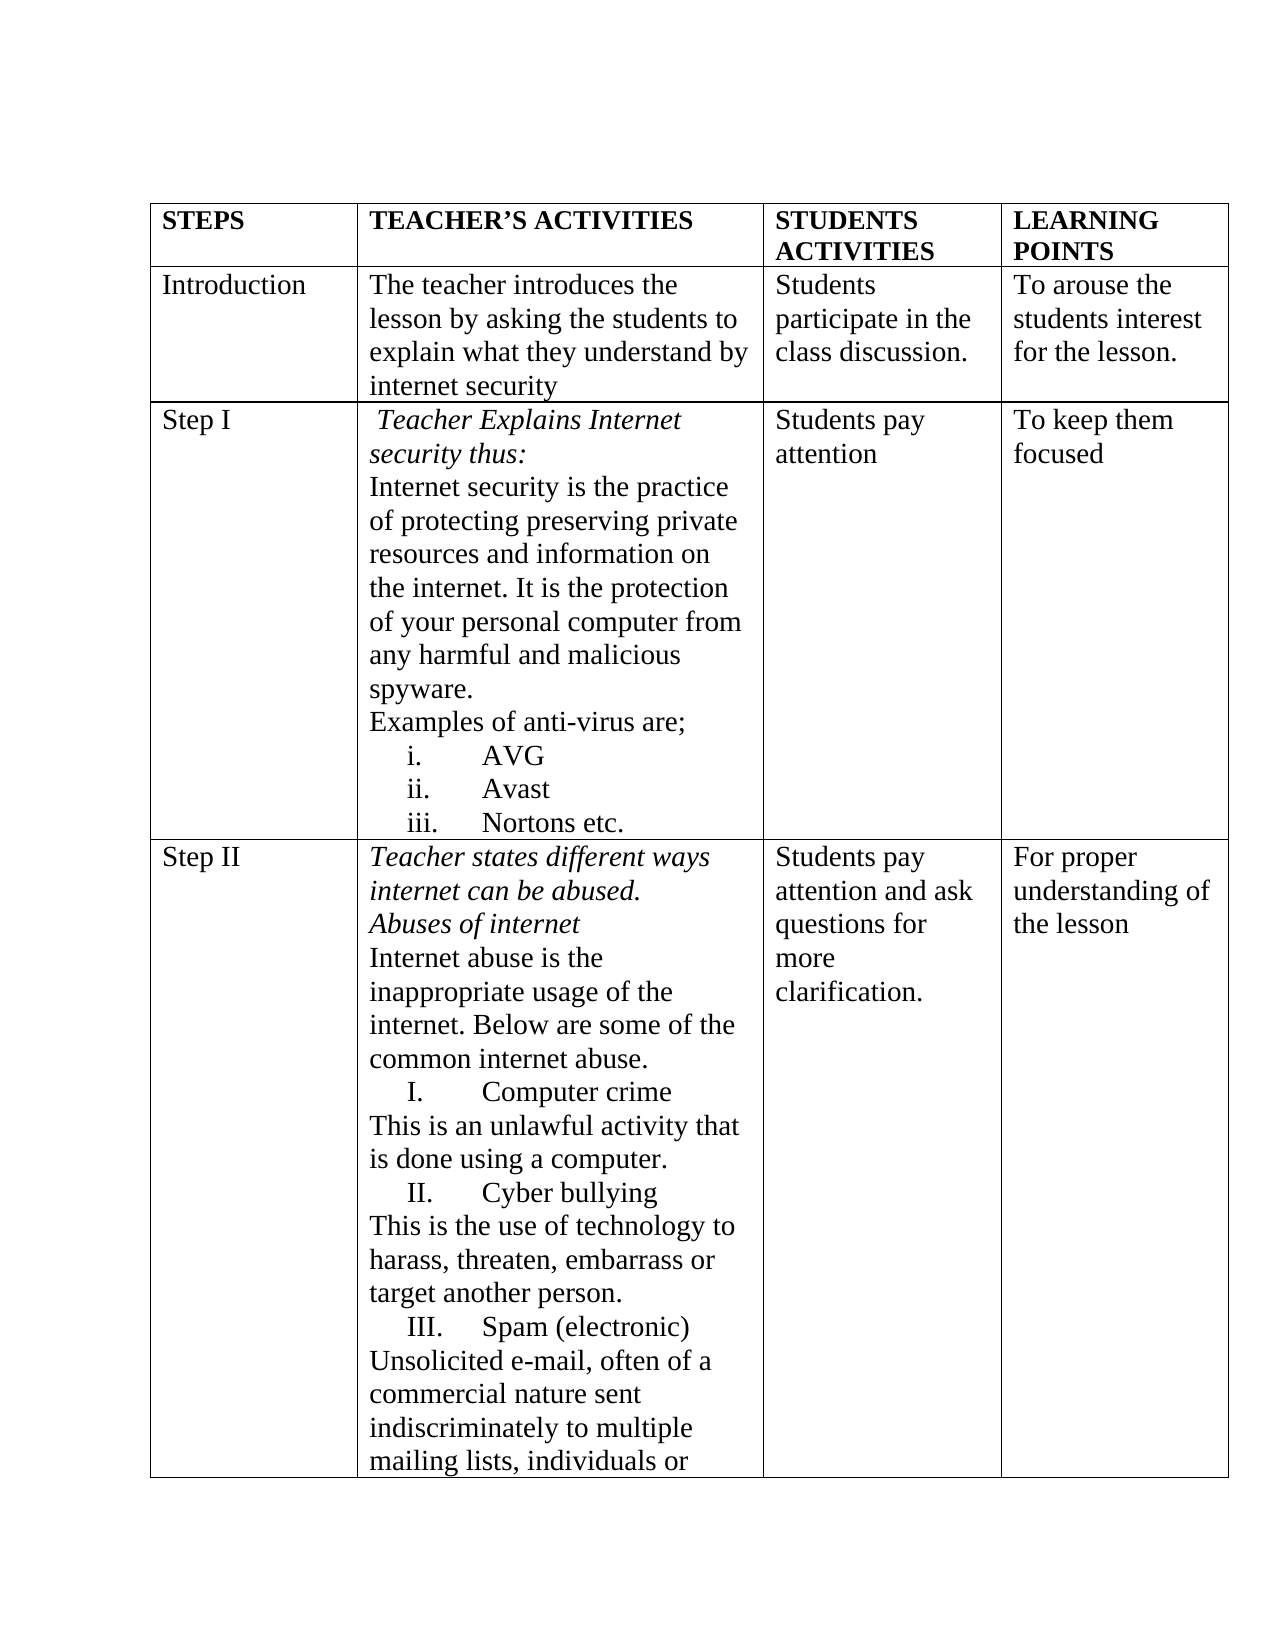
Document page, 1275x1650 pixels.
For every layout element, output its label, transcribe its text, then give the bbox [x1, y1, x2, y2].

table_cell Students participate in the class discussion. [764, 267, 1001, 401]
table_cell Step I [151, 403, 357, 838]
table_header LEARNING POINTS [1002, 204, 1228, 266]
table_cell Step II [151, 840, 357, 1477]
table_cell To arouse the students interest for the lesson. [1002, 267, 1228, 401]
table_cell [764, 840, 1001, 1477]
table_cell Introduction [151, 267, 357, 401]
table_cell To keep them focused [1002, 403, 1228, 838]
table_header TEACHER’S ACTIVITIES [358, 204, 763, 266]
table_header STUDENTS ACTIVITIES [764, 204, 1001, 266]
table_cell Teacher Explains Internet security thus: Internet security is the practice of protecting preserving private resources and information on the internet. It is the protection of your personal computer from any harmful and malicious spyware. Examples of anti-virus are; AVG Avast Nortons etc. [358, 403, 763, 838]
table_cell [358, 840, 763, 1477]
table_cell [1002, 840, 1228, 1477]
table_cell The teacher introduces the lesson by asking the students to explain what they understand by internet security [358, 267, 763, 401]
table_cell Students pay attention [764, 403, 1001, 838]
table_header STEPS [151, 204, 357, 266]
